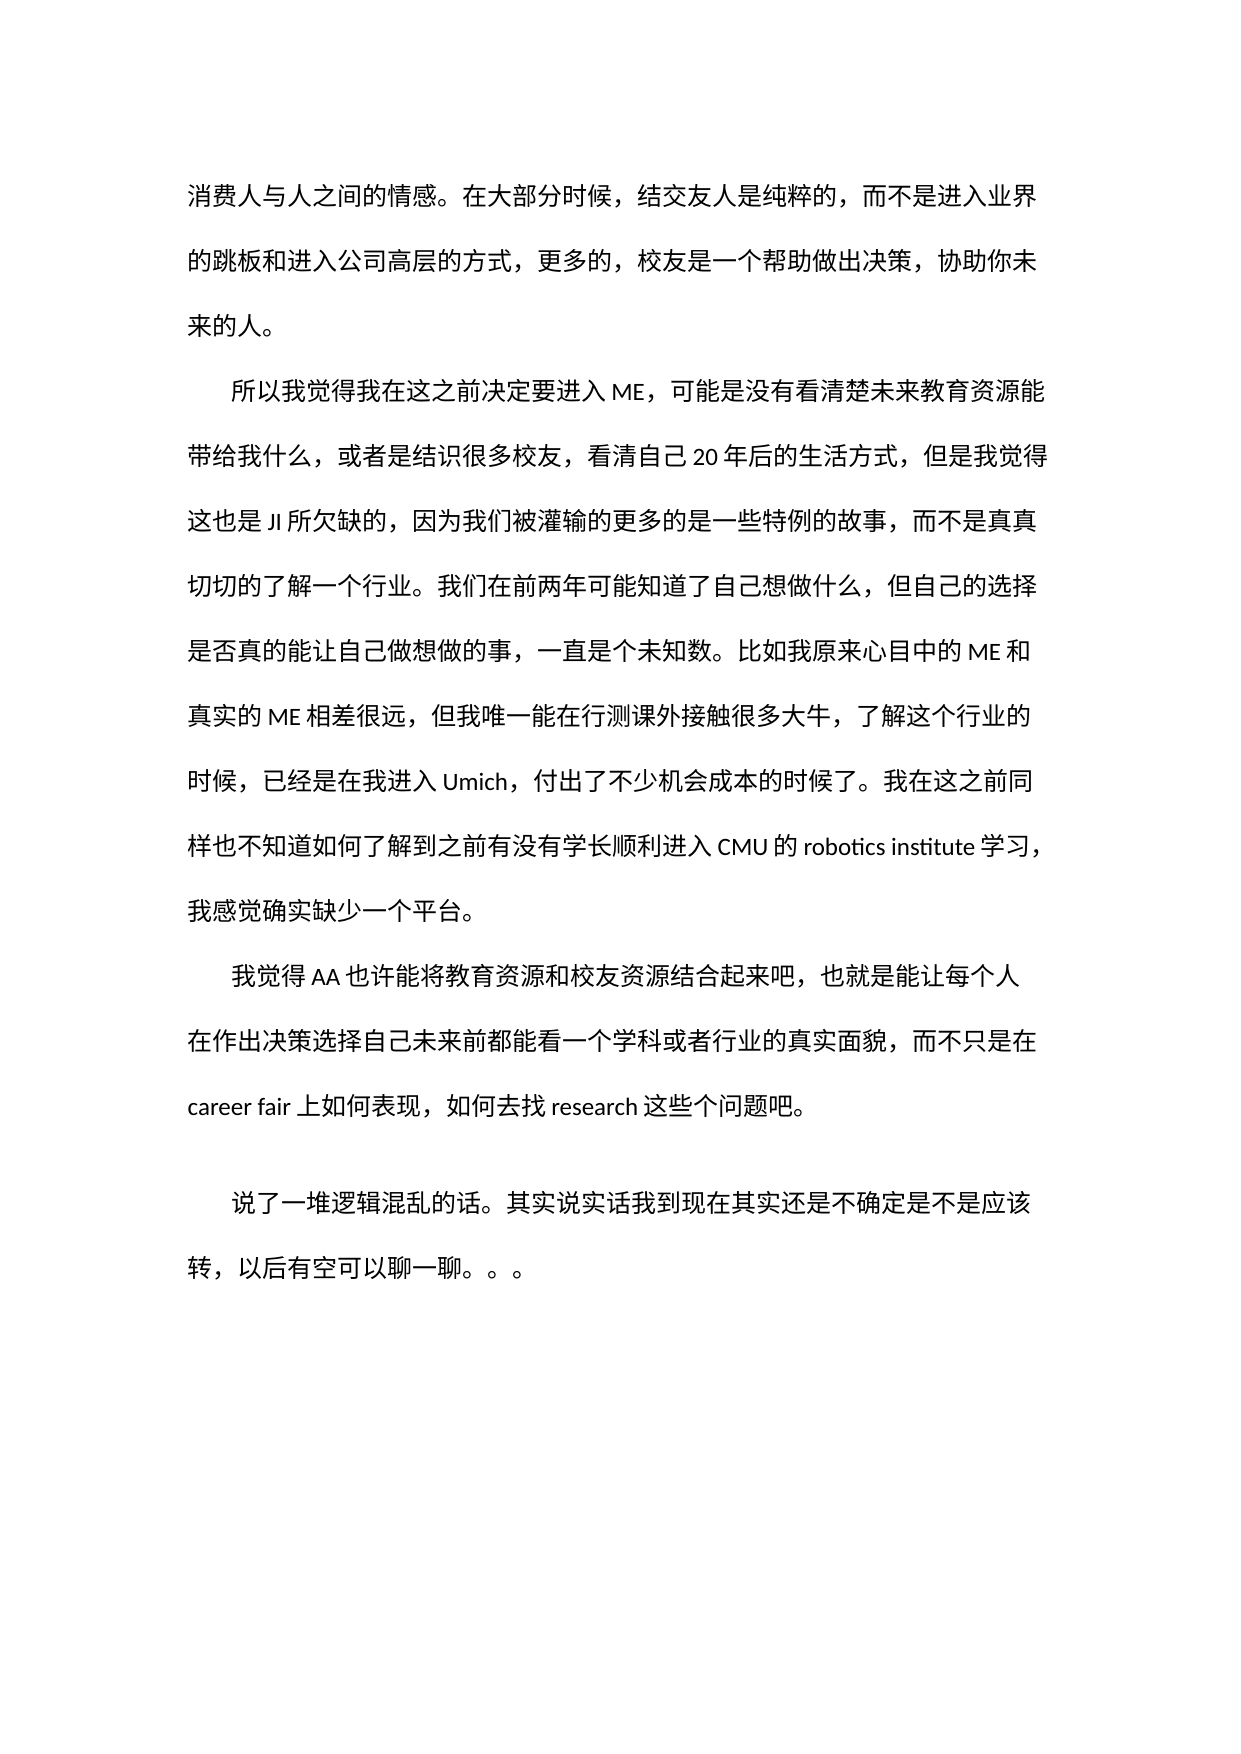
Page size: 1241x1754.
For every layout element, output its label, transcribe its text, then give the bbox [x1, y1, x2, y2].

text 说了一堆逻辑混乱的话。其实说实话我到现在其实还是不确定是不是应该转，以后有空可以聊一聊。。。 [187, 1169, 1053, 1299]
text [187, 162, 1053, 357]
text 我觉得AA也许能将教育资源和校友资源结合起来吧，也就是能让每个人 [187, 942, 1053, 1007]
text 所以我觉得我在这之前决定要进入ME，可能是没有看清楚未来教育资源能带给我什么，或者是结识很多校友，看清自己20年后的生活方式，但是我觉得这也是JI所欠缺的，因为我们被灌输的更多的是一些特例的故事，而不是真真切切的了解一个行业。我们在前两年可能知道了自己想做什么，但自己的选择是否真的能让自己做想做的事，一直是个未知数。比如我原来心目中的ME和真实的ME相差很远，但我唯一能在行测课外接触很多大牛，了解这个行业的时候，已经是在我进入Umich，付出了不少机会成本的时候了。我在这之前同样也不知道如何了解到之前有没有学长顺利进入CMU的robotics institute学习，我感觉确实缺少一个平台。 [187, 357, 1053, 942]
text 在作出决策选择自己未来前都能看一个学科或者行业的真实面貌，而不只是在career fair上如何表现，如何去找research这些个问题吧。 [187, 1007, 1053, 1137]
